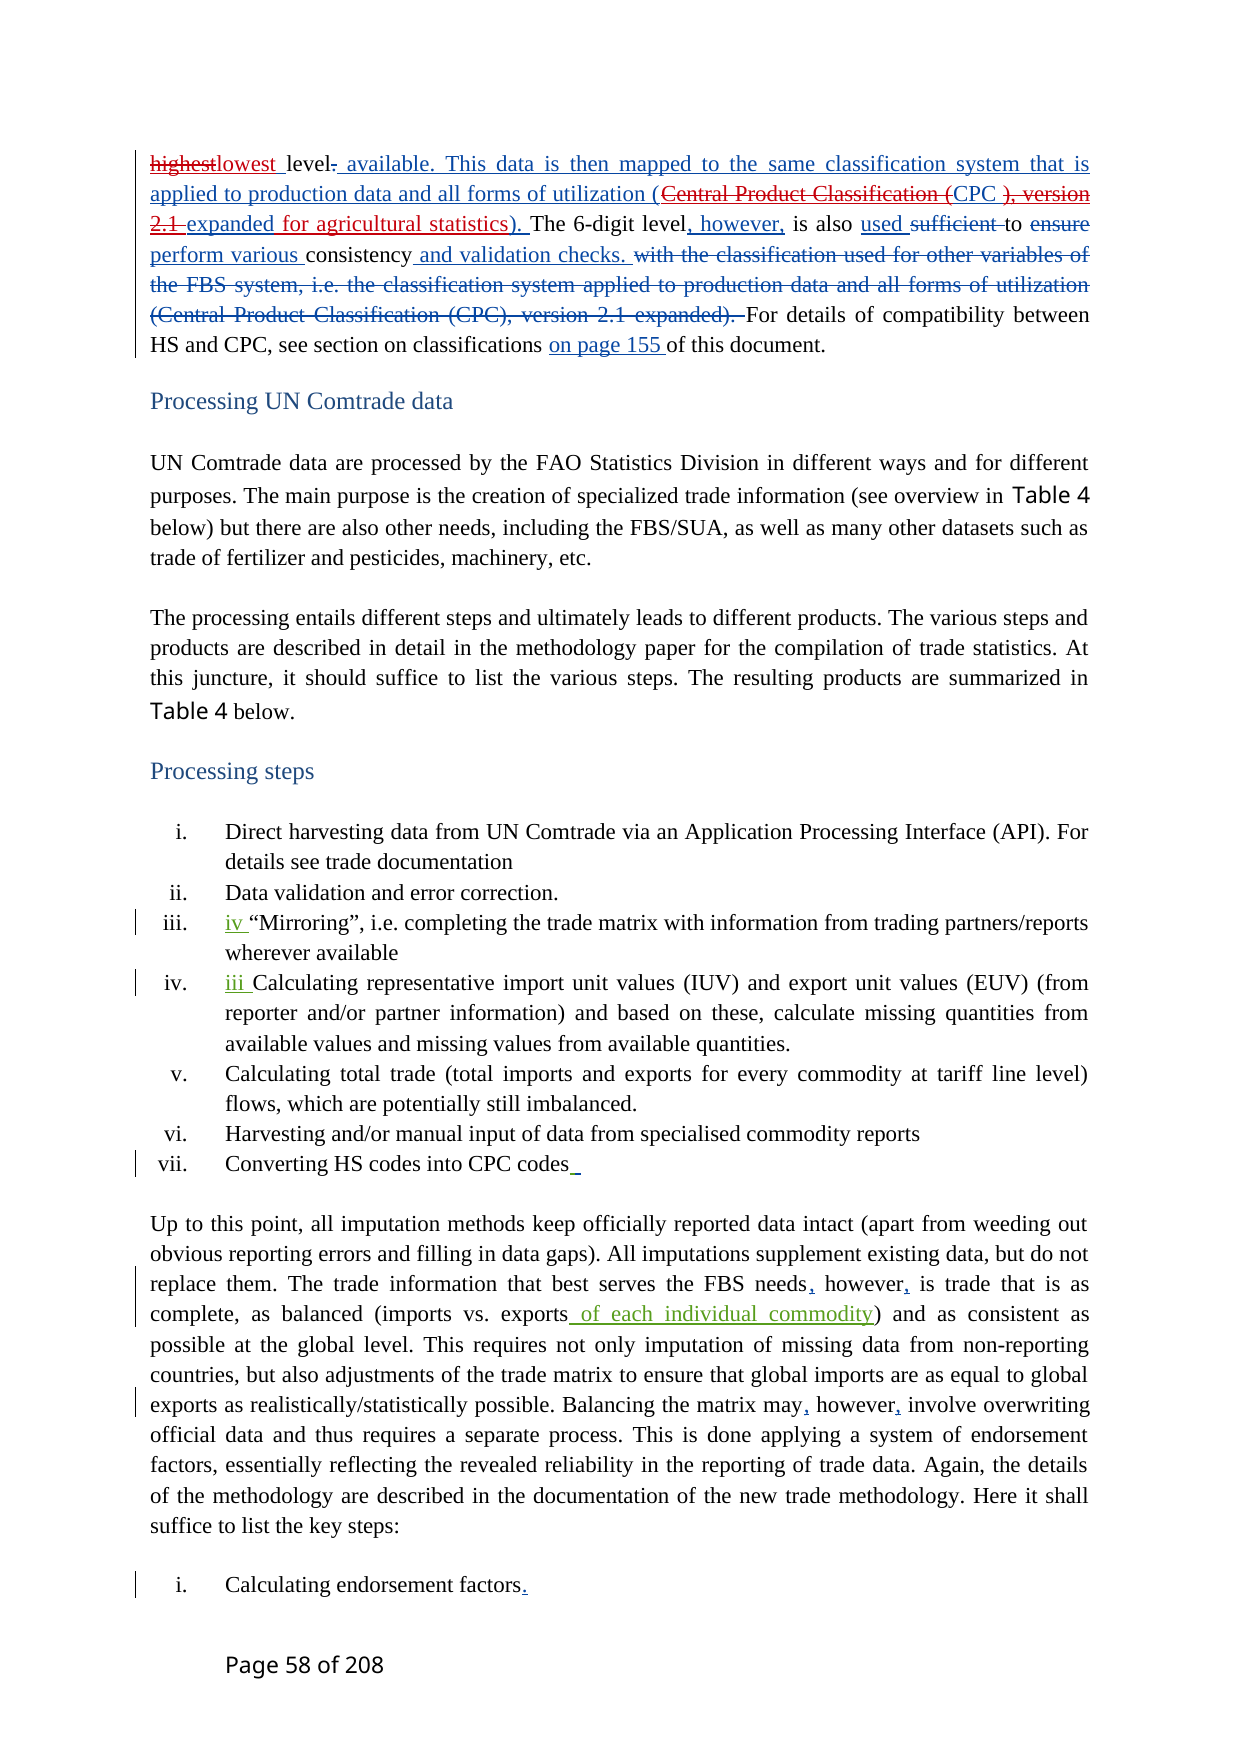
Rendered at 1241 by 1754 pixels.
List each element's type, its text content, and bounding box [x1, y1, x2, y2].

text Up to this point, all imputation methods keep officially reported data intact (apart from weeding out obvious reporting errors and filling in data gaps). All imputations supplement existing data, but do not replace them. The trade information that best serves the FBS needs however is trade that is as complete, as balanced (imports vs. exports) and as consistent as possible at the global level. This requires not only imputation of missing data from non-reporting countries, but also adjustments of the trade matrix to ensure that global imports are as equal to global exports as realistically/statistically possible. Balancing the matrix may however involve overwriting official data and thus requires a separate process. This is done applying a system of endorsement factors, essentially reflecting the revealed reliability in the reporting of trade data. Again, the details of the methodology are described in the documentation of the new trade methodology. Here it shall suffice to list the key steps: [150, 1210, 1090, 1538]
text UN Comtrade data are processed by the FAO Statistics Division in different ways and for different purposes. The main purpose is the creation of specialized trade information (see overview in below) but there are also other needs, including the FBS/SUA, as well as many other datasets such as trade of fertilizer and pesticides, machinery, etc. [150, 449, 1090, 571]
list Direct harvesting data from UN Comtrade via an Application Processing Interface (API). For details see trade documentation [187, 818, 1090, 875]
list Harvesting and/or manual input of data from specialised commodity reports [187, 1120, 1090, 1147]
list Data validation and error correction. [187, 878, 1090, 905]
list “Mirroring”, i.e. completing the trade matrix with information from trading partners/reports wherever available [187, 909, 1090, 965]
list Calculating total trade (total imports and exports for every commodity at tariff line level) flows, which are potentially still imbalanced. [187, 1060, 1090, 1116]
text The processing entails different steps and ultimately leads to different products. The various steps and products are described in detail in the methodology paper for the compilation of trade statistics. At this juncture, it should suffice to list the various steps. The resulting products are summarized in below. [150, 603, 1090, 726]
subtitle Processing UN Comtrade data [150, 386, 1090, 415]
list Calculating endorsement factors [187, 1571, 1090, 1598]
list Converting HS codes into CPC codes [187, 1150, 1090, 1177]
list Calculating representative import unit values (IUV) and export unit values (EUV) (from reporter and/or partner information) and based on these, calculate missing quantities from available values and missing values from available quantities. [187, 969, 1090, 1056]
subtitle Processing steps [150, 756, 1090, 785]
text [150, 150, 1090, 285]
